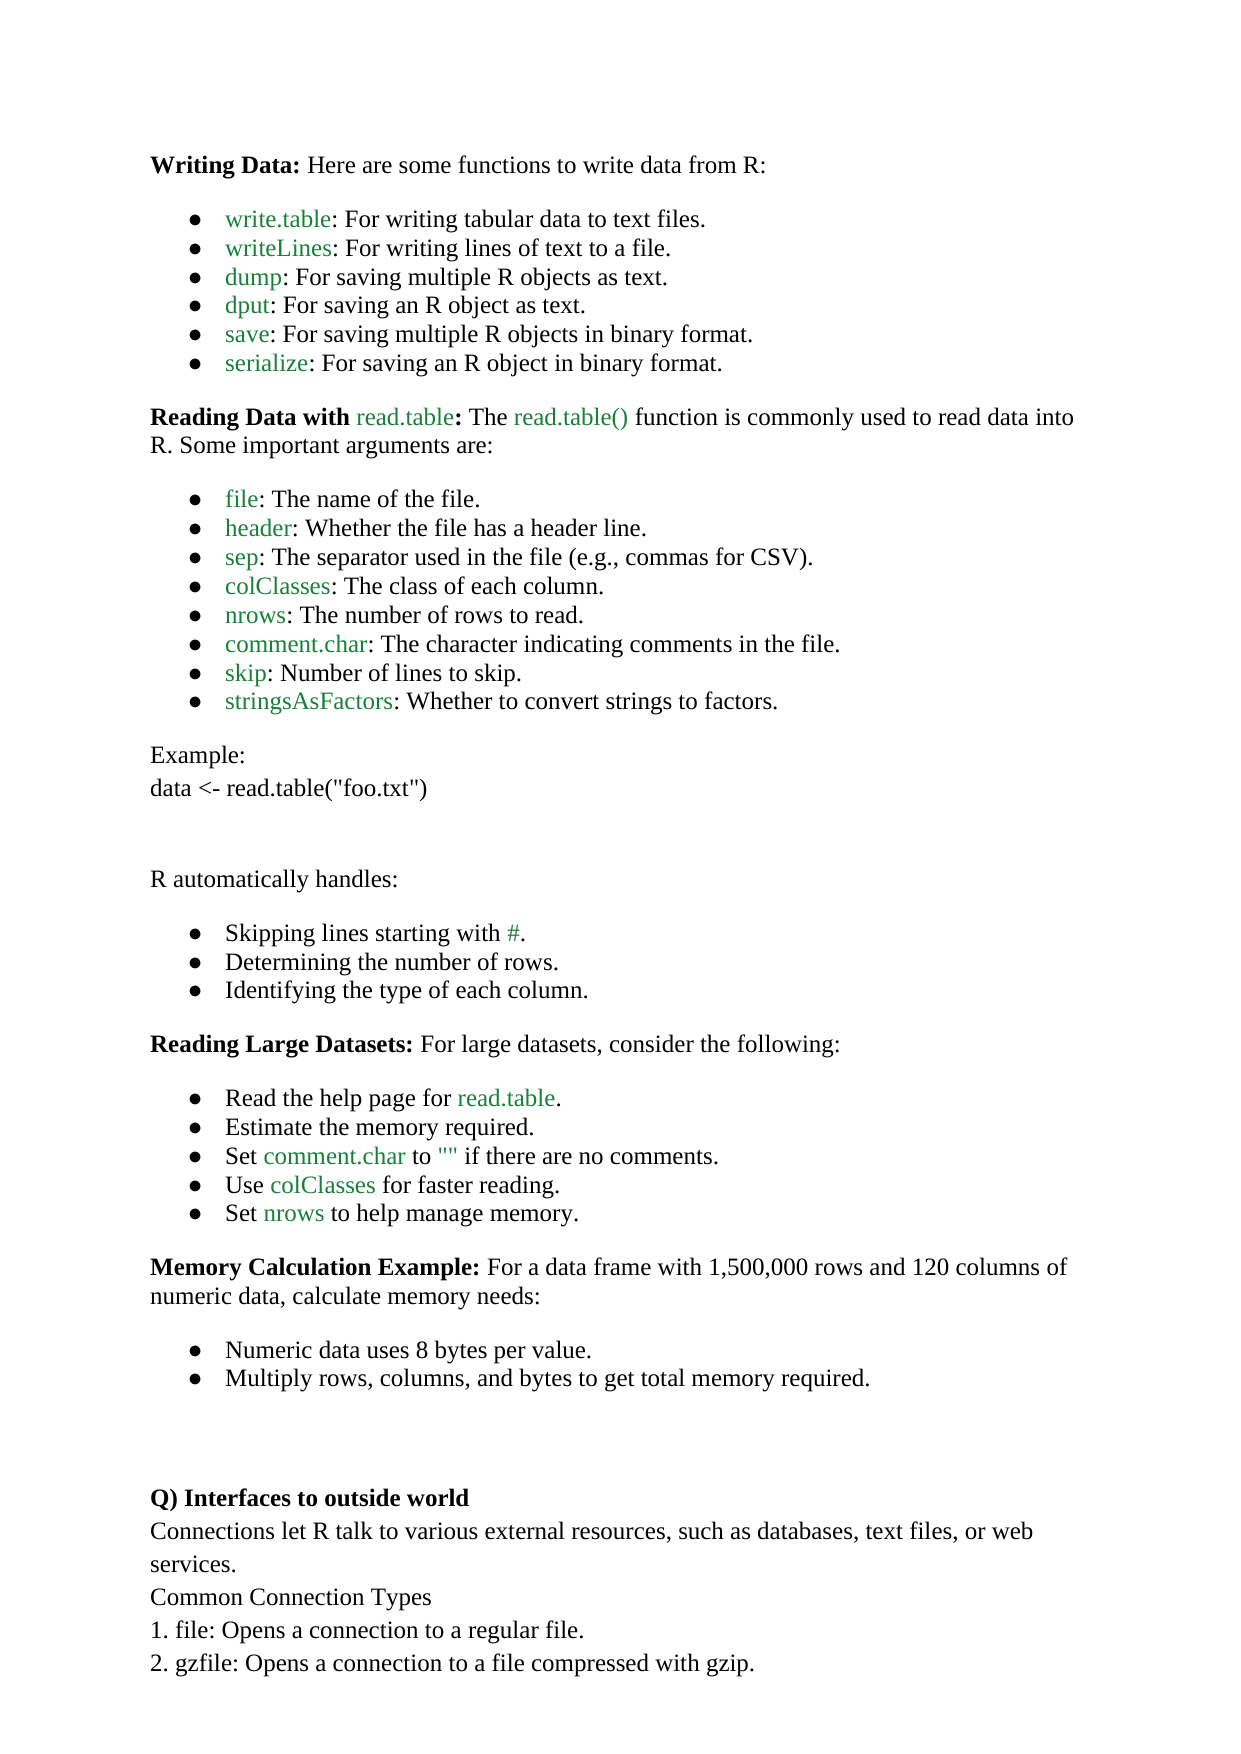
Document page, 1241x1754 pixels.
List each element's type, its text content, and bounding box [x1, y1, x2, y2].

text 1. file: Opens a connection to a regular file. [150, 1615, 1090, 1644]
list file: The name of the file. [187, 484, 1090, 513]
text Writing Data: Here are some functions to write data from R: [150, 150, 1090, 179]
text Q) Interfaces to outside world [150, 1483, 1090, 1512]
list Use colClasses for faster reading. [187, 1169, 1090, 1198]
text 2. gzfile: Opens a connection to a file compressed with gzip. [150, 1648, 1090, 1677]
list skip: Number of lines to skip. [187, 657, 1090, 686]
list write.table: For writing tabular data to text files. [187, 204, 1090, 233]
list save: For saving multiple R objects in binary format. [187, 319, 1090, 348]
list Determining the number of rows. [187, 947, 1090, 976]
list stringsAsFactors: Whether to convert strings to factors. [187, 686, 1090, 715]
text Reading Data with read.table: The read.table() function is commonly used to read data into R. Some important arguments are: [150, 402, 1090, 459]
list dump: For saving multiple R objects as text. [187, 261, 1090, 290]
list Set nrows to help manage memory. [187, 1198, 1090, 1227]
list sep: The separator used in the file (e.g., commas for CSV). [187, 542, 1090, 571]
text Example: [150, 740, 1090, 769]
list serialize: For saving an R object in binary format. [187, 348, 1090, 377]
list colClasses: The class of each column. [187, 571, 1090, 600]
list Identifying the type of each column. [187, 976, 1090, 1004]
list Numeric data uses 8 bytes per value. [187, 1335, 1090, 1363]
list Read the help page for read.table. [187, 1083, 1090, 1112]
text Memory Calculation Example: For a data frame with 1,500,000 rows and 120 columns of numeric data, calculate memory needs: [150, 1252, 1090, 1310]
list Set comment.char to "" if there are no comments. [187, 1141, 1090, 1169]
text Common Connection Types [150, 1582, 1090, 1611]
list Multiply rows, columns, and bytes to get total memory required. [187, 1363, 1090, 1392]
list dput: For saving an R object as text. [187, 290, 1090, 319]
list comment.char: The character indicating comments in the file. [187, 629, 1090, 657]
list header: Whether the file has a header line. [187, 513, 1090, 542]
list Estimate the memory required. [187, 1112, 1090, 1141]
list writeLines: For writing lines of text to a file. [187, 233, 1090, 261]
text Connections let R talk to various external resources, such as databases, text files, or web services. [150, 1516, 1090, 1578]
list nrows: The number of rows to read. [187, 600, 1090, 629]
text R automatically handles: [150, 864, 1090, 893]
list Skipping lines starting with #. [187, 918, 1090, 947]
text Reading Large Datasets: For large datasets, consider the following: [150, 1029, 1090, 1058]
text data <- read.table("foo.txt") [150, 773, 1090, 802]
